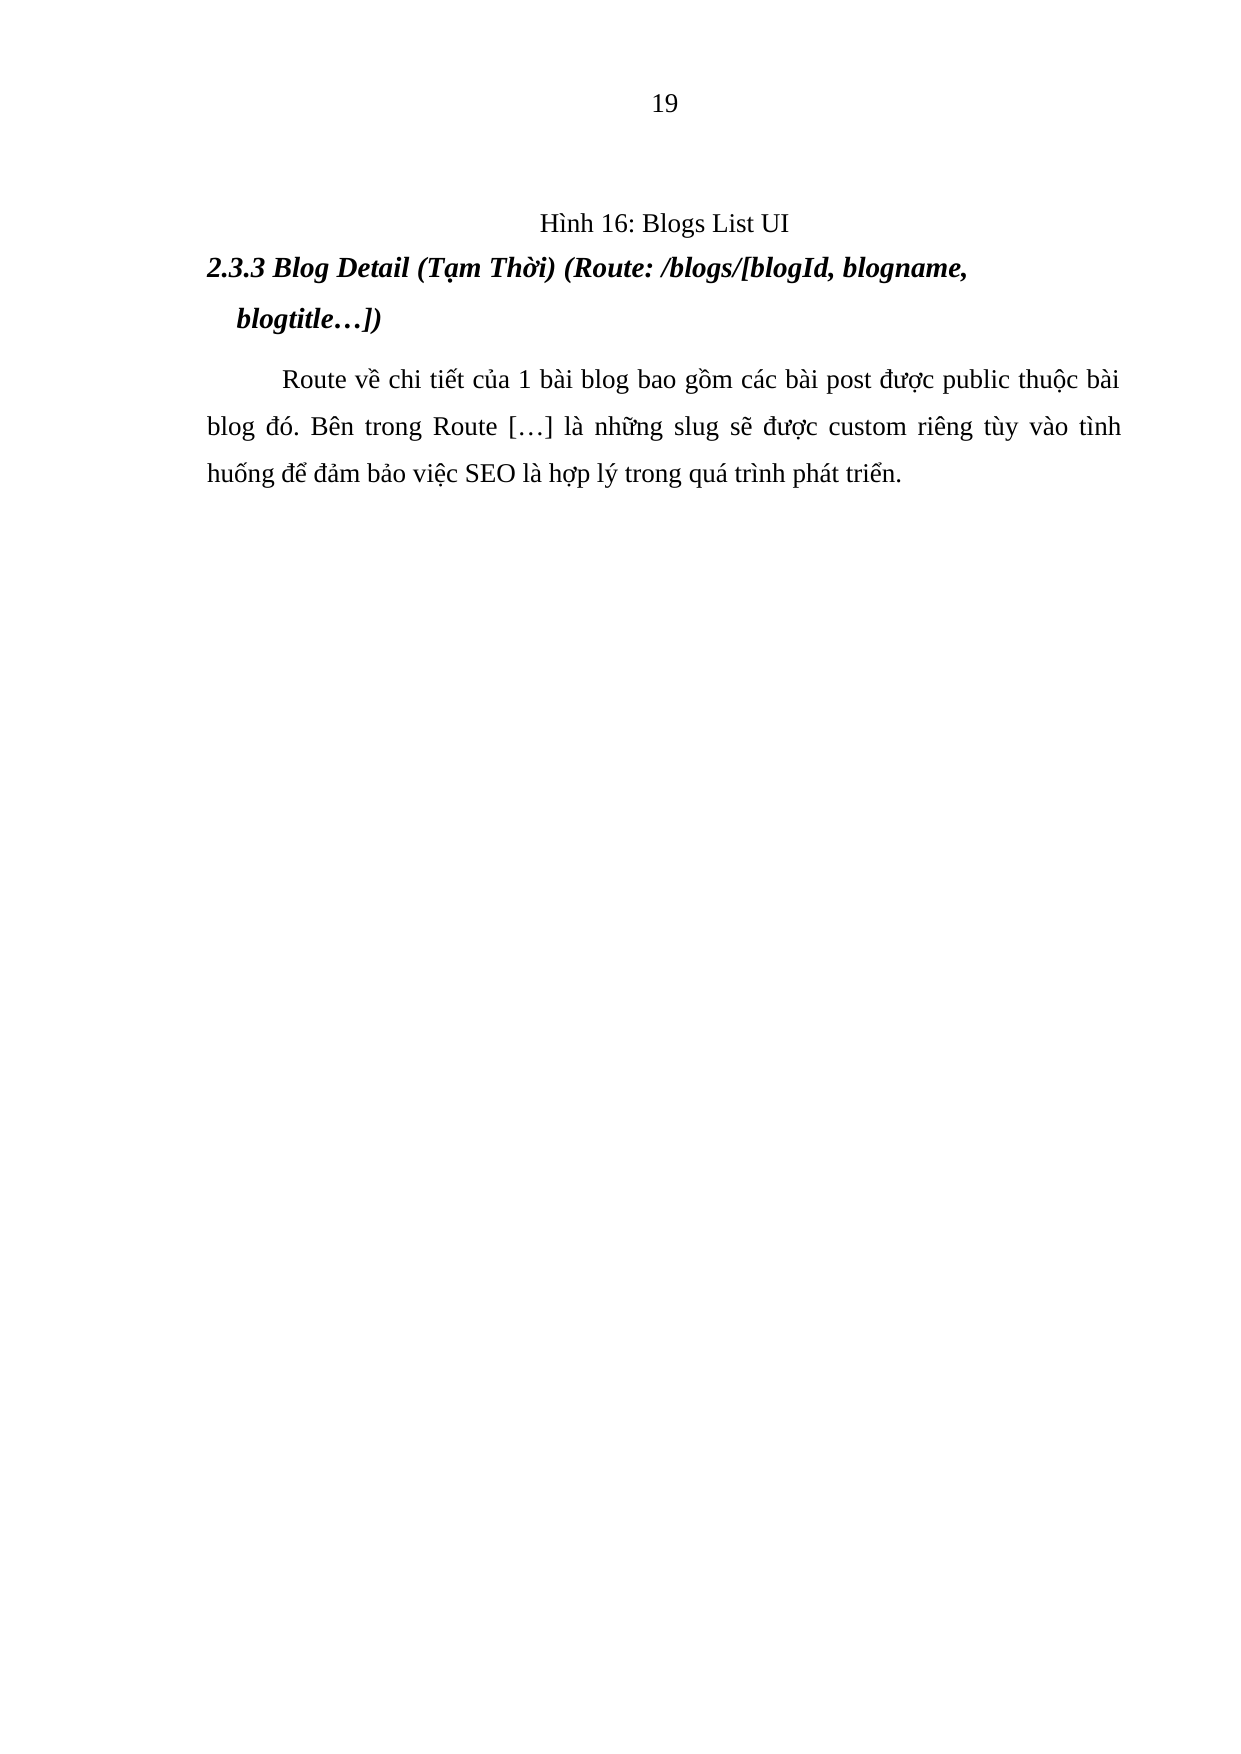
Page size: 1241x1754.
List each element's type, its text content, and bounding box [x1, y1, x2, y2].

subtitle Blog Detail (Tạm Thời) (Route: /blogs/[blogId, blogname, blogtitle…]) [207, 250, 1122, 334]
text Hình 16: Blogs List UI [207, 207, 1122, 238]
text Route về chi tiết của 1 bài blog bao gồm các bài post được public thuộc bài blog đó. Bên trong Route […] là những slug sẽ được custom riêng tùy vào tình huống để đảm bảo việc SEO là hợp lý trong quá trình phát triển. [207, 363, 1122, 488]
